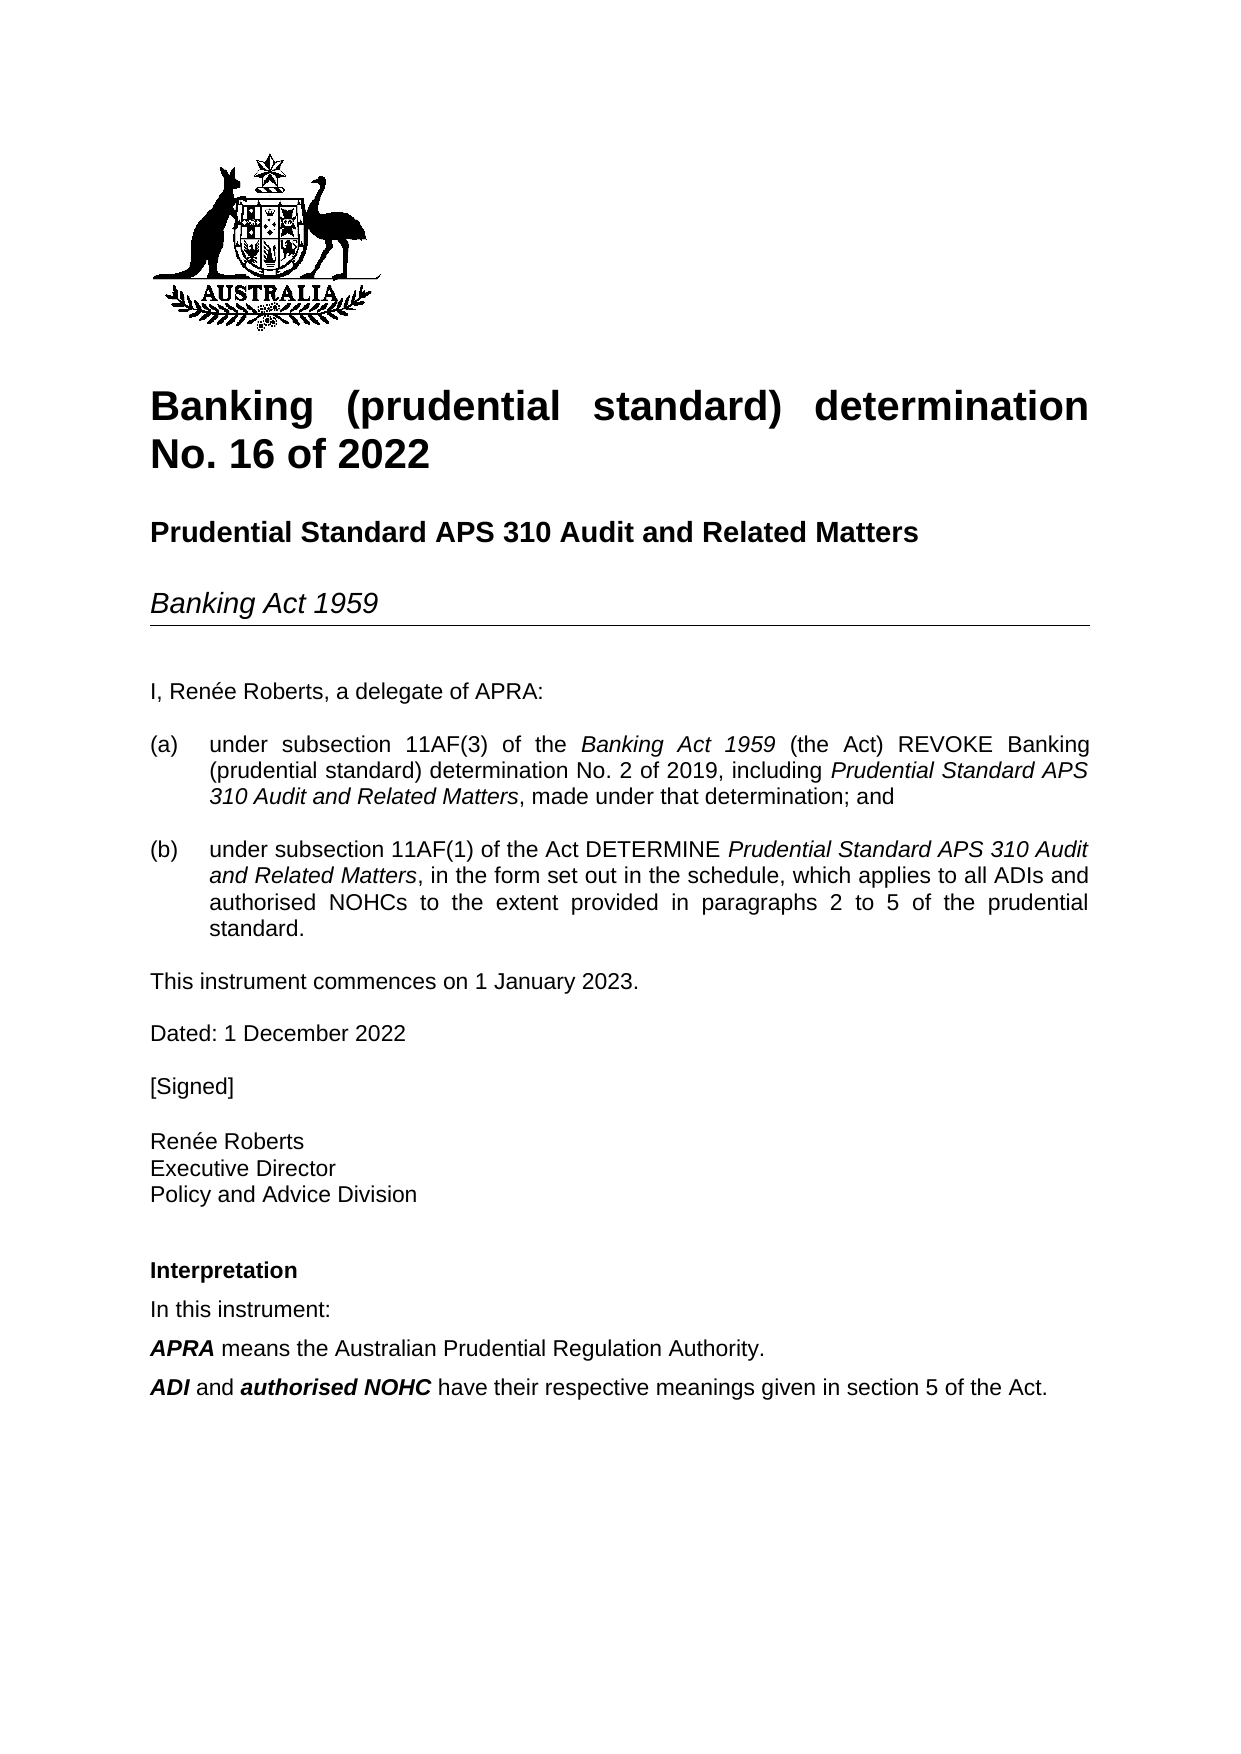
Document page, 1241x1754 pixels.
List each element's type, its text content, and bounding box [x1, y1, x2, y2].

text Banking Act 1959 [150, 586, 1090, 625]
text Interpretation [150, 1257, 1090, 1284]
text This instrument commences on 1 January 2023. [150, 968, 1090, 994]
text APRA means the Australian Prudential Regulation Authority. [150, 1335, 1090, 1361]
text [Signed] [150, 1073, 1090, 1099]
text Banking (prudential standard) determination No. 16 of 2022 [150, 381, 1090, 477]
list under subsection 11AF(1) of the Act DETERMINE Prudential Standard APS 310 Audit and Related Matters, in the form set out in the schedule, which applies to all ADIs and authorised NOHCs to the extent provided in paragraphs 2 to 5 of the prudential standard. [150, 836, 1090, 941]
text Renée Roberts [150, 1128, 1090, 1154]
text Dated: 1 December 2022 [150, 1020, 1090, 1047]
text ADI and authorised NOHC have their respective meanings given in section 5 of the Act. [150, 1374, 1090, 1400]
text In this instrument: [150, 1296, 1090, 1322]
text I, Renée Roberts, a delegate of APRA: [150, 678, 1090, 704]
list under subsection 11AF(3) of the Banking Act 1959 (the Act) REVOKE Banking (prudential standard) determination No. 2 of 2019, including Prudential Standard APS 310 Audit and Related Matters, made under that determination; and [150, 731, 1090, 809]
text Prudential Standard APS 310 Audit and Related Matters [150, 514, 1090, 548]
text Executive Director [150, 1154, 1090, 1181]
text Policy and Advice Division [150, 1181, 1090, 1207]
